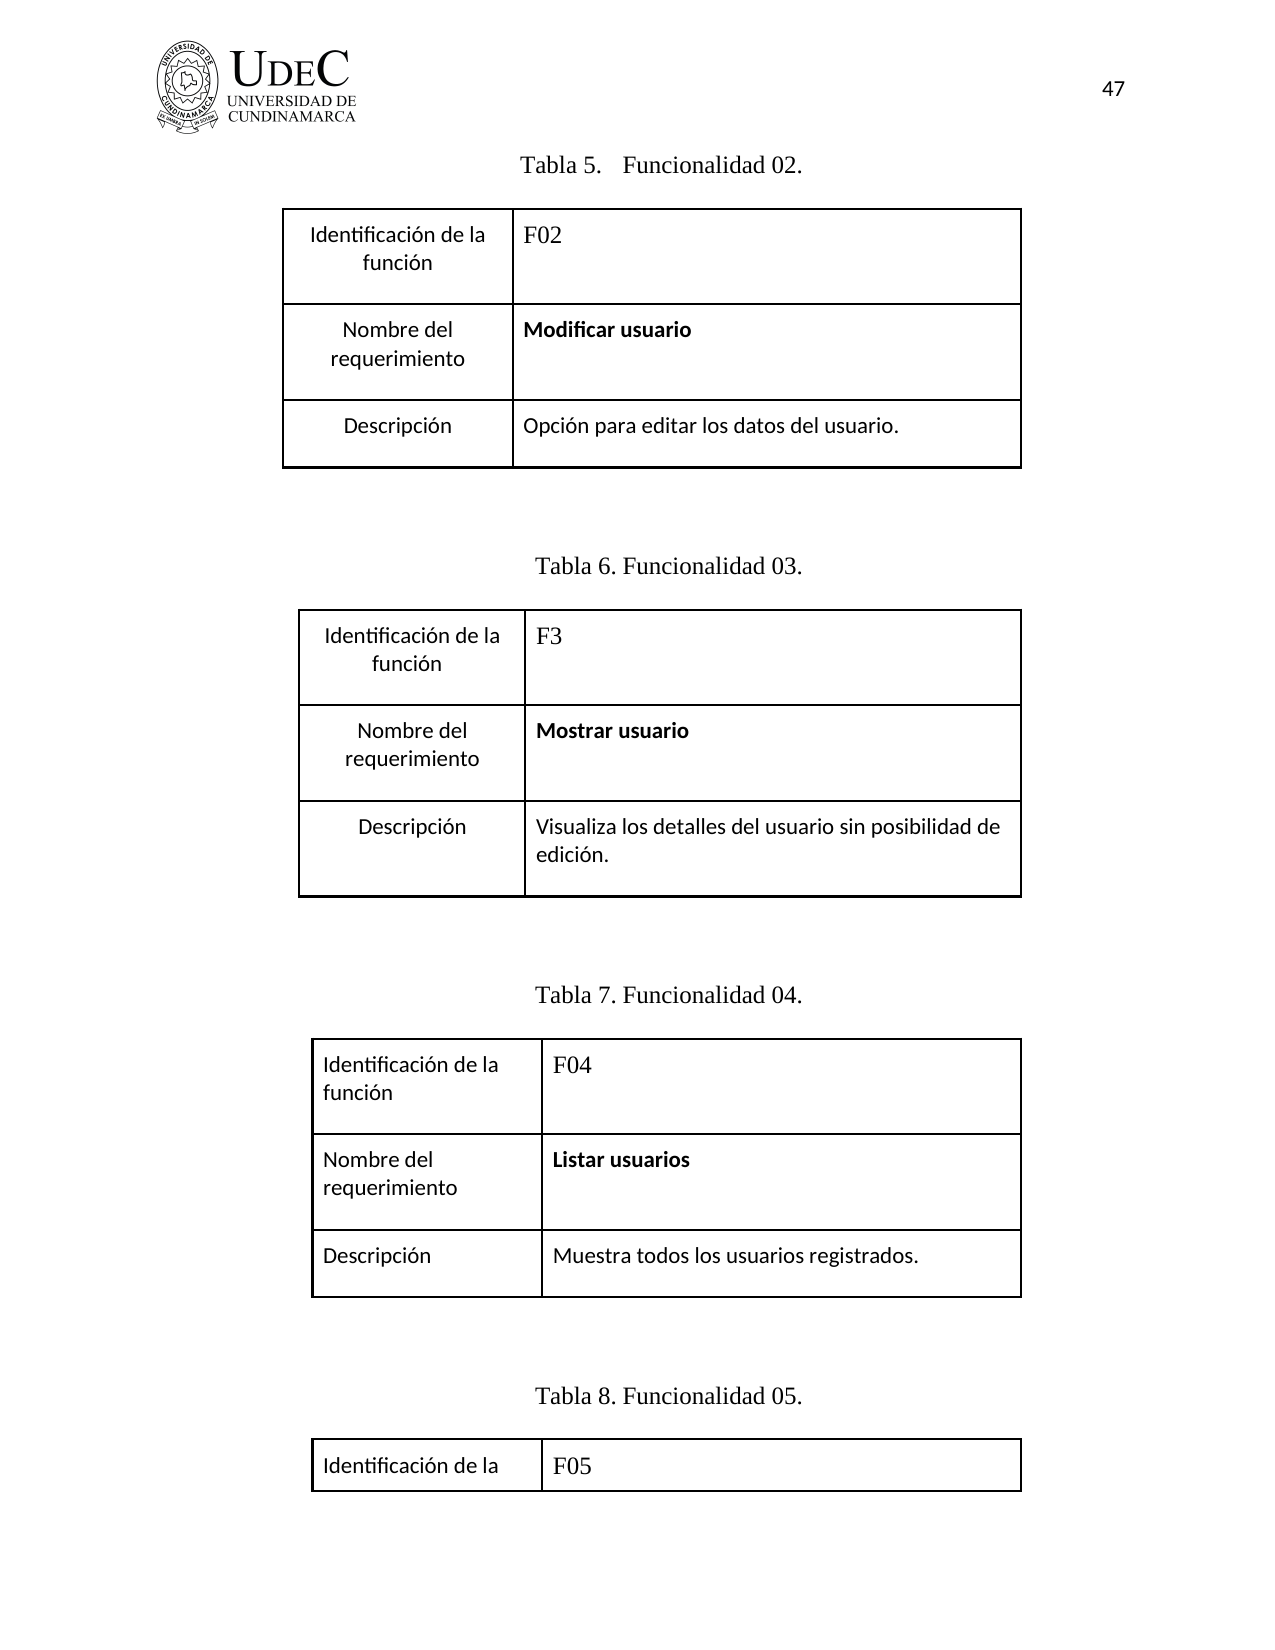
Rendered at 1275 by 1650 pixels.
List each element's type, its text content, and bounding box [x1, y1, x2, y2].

text Funcionalidad 05. [225, 1381, 1125, 1409]
table_cell Descripción [284, 401, 512, 466]
table_cell Modificar usuario [514, 305, 1020, 399]
text Funcionalidad 03. [225, 551, 1125, 580]
table_header Identificación de la función [314, 1040, 541, 1133]
table_header Identificación de la función [284, 210, 512, 303]
table_cell Nombre del requerimiento [314, 1135, 541, 1229]
table_cell Listar usuarios [543, 1135, 1020, 1229]
table_header F02 [514, 210, 1020, 303]
table_cell Opción para editar los datos del usuario. [514, 401, 1020, 466]
picture [150, 36, 362, 142]
table_header F04 [543, 1040, 1020, 1133]
table_cell Visualiza los detalles del usuario sin posibilidad de edición. [526, 802, 1020, 895]
text Funcionalidad 04. [225, 980, 1125, 1009]
table_cell Descripción [300, 802, 524, 895]
table_cell Nombre del requerimiento [284, 305, 512, 399]
table_cell Nombre del requerimiento [300, 706, 524, 800]
table_header Identificación de la función [314, 1440, 541, 1490]
table_header F3 [526, 611, 1020, 704]
table_cell Mostrar usuario [526, 706, 1020, 800]
table_cell Muestra todos los usuarios registrados. [543, 1231, 1020, 1296]
table_cell Descripción [314, 1231, 541, 1296]
text Funcionalidad 02. [225, 150, 1125, 179]
table_header F05 [543, 1440, 1020, 1490]
table_header Identificación de la función [300, 611, 524, 704]
